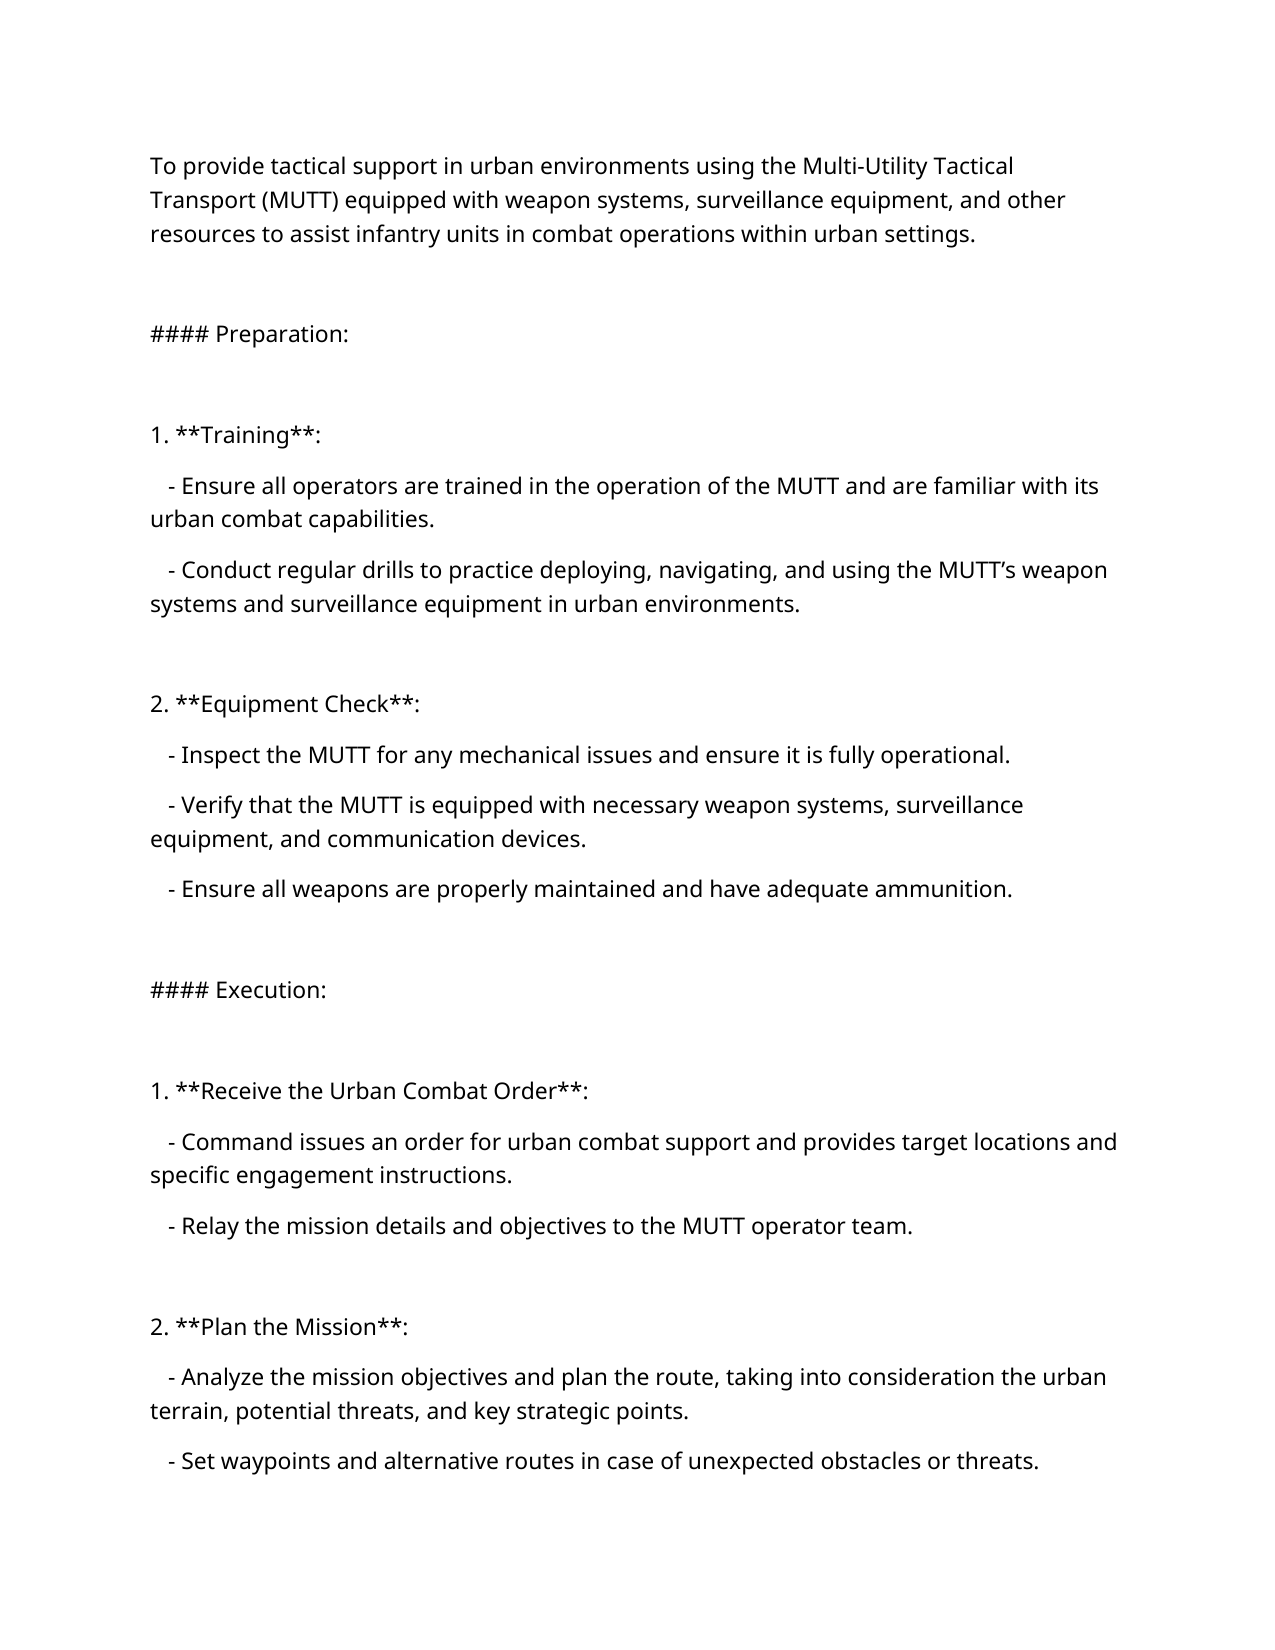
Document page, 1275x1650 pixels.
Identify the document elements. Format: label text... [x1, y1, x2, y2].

text - Relay the mission details and objectives to the MUTT operator team. [150, 1209, 1125, 1241]
text 2. **Equipment Check**: [150, 688, 1125, 719]
text - Ensure all operators are trained in the operation of the MUTT and are familiar with its urban combat capabilities. [150, 469, 1125, 534]
text - Inspect the MUTT for any mechanical issues and ensure it is fully operational. [150, 739, 1125, 770]
text 2. **Plan the Mission**: [150, 1310, 1125, 1342]
text - Analyze the mission objectives and plan the route, taking into consideration the urban terrain, potential threats, and key strategic points. [150, 1361, 1125, 1426]
text 1. **Receive the Urban Combat Order**: [150, 1075, 1125, 1106]
text - Command issues an order for urban combat support and provides target locations and specific engagement instructions. [150, 1125, 1125, 1190]
text 1. **Training**: [150, 419, 1125, 450]
text #### Preparation: [150, 318, 1125, 349]
text - Verify that the MUTT is equipped with necessary weapon systems, surveillance equipment, and communication devices. [150, 789, 1125, 854]
text To provide tactical support in urban environments using the Multi-Utility Tactical Transport (MUTT) equipped with weapon systems, surveillance equipment, and other resources to assist infantry units in combat operations within urban settings. [150, 150, 1125, 249]
text - Ensure all weapons are properly maintained and have adequate ammunition. [150, 873, 1125, 904]
text - Set waypoints and alternative routes in case of unexpected obstacles or threats. [150, 1445, 1125, 1476]
text - Conduct regular drills to practice deploying, navigating, and using the MUTT’s weapon systems and surveillance equipment in urban environments. [150, 554, 1125, 619]
text #### Execution: [150, 974, 1125, 1005]
